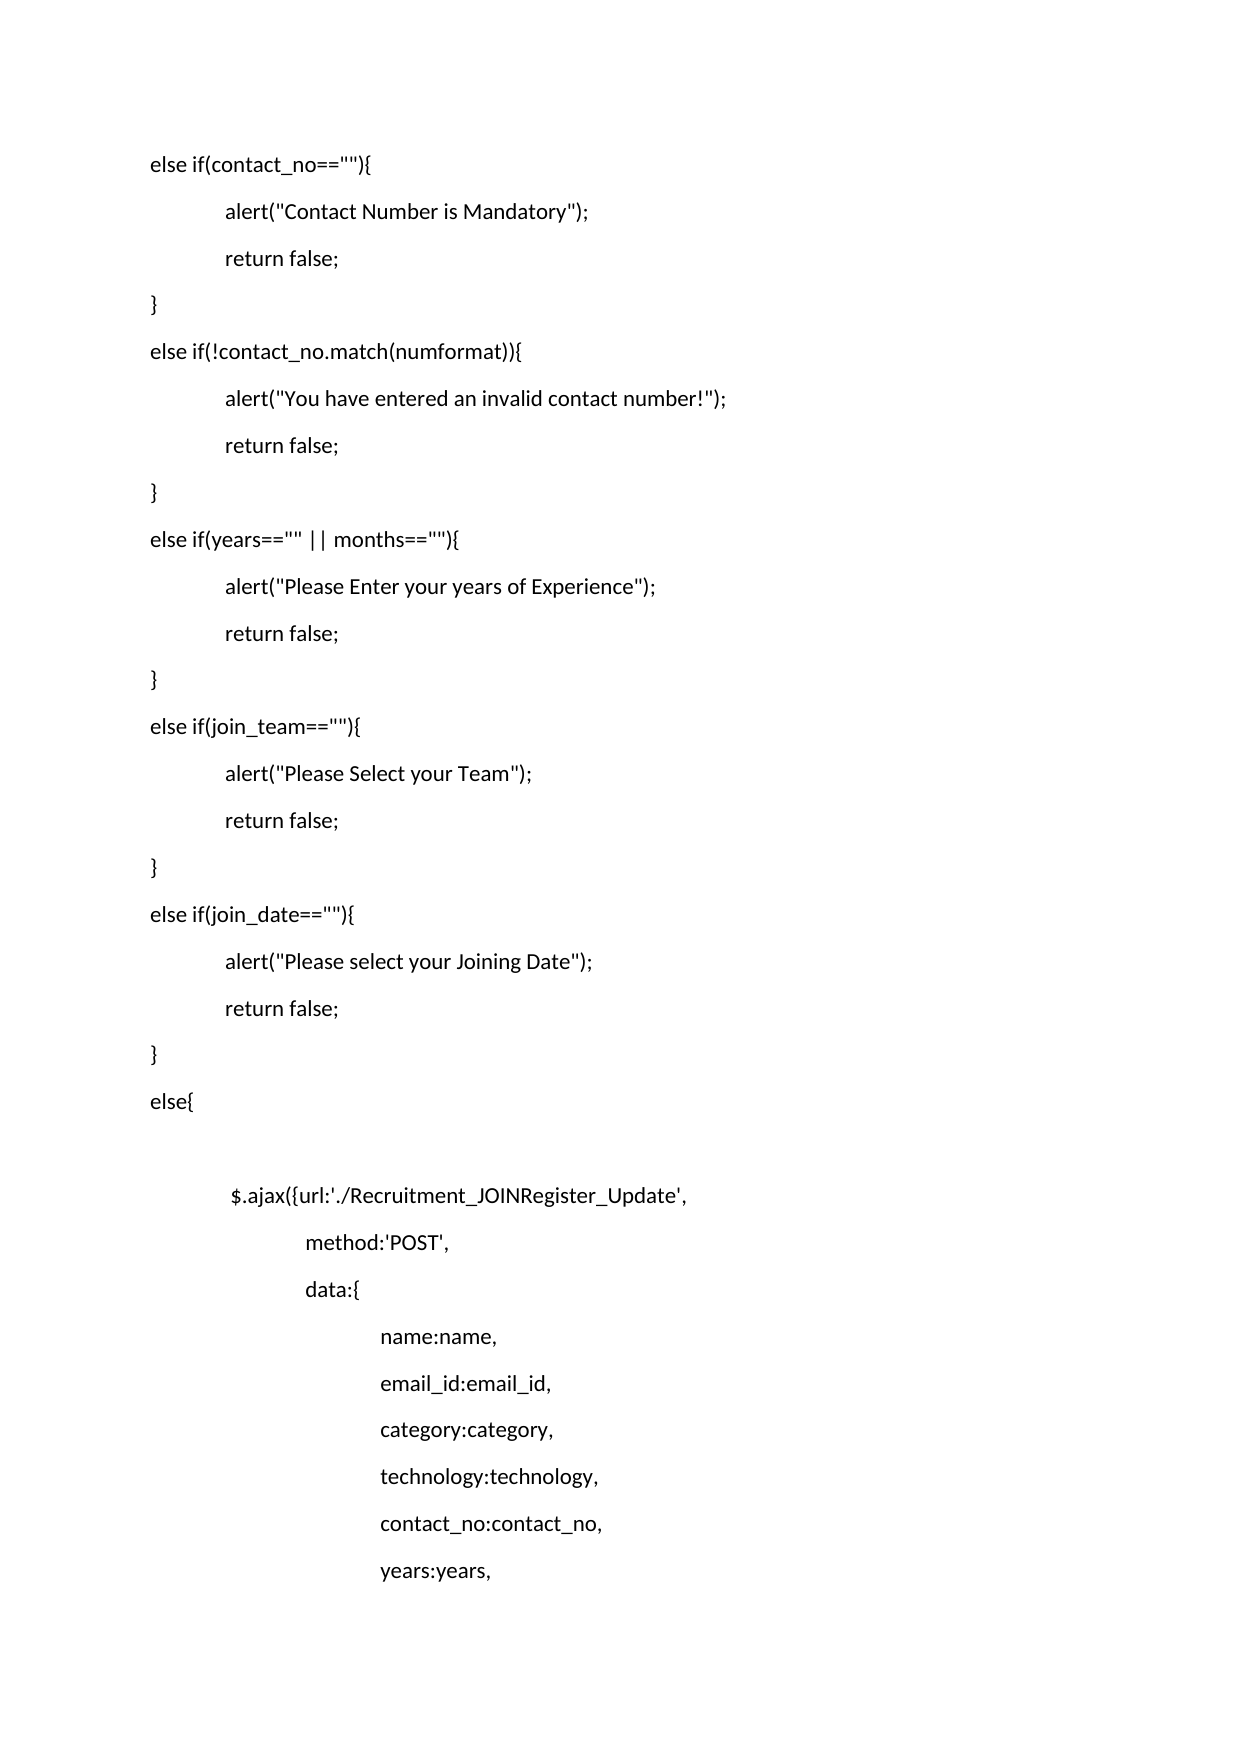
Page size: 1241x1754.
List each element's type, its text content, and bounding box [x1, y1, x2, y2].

text else if(contact_no==""){ [150, 150, 1090, 178]
text alert("Contact Number is Mandatory"); [150, 197, 1090, 225]
text return false; [150, 619, 1090, 647]
text alert("Please Select your Team"); [150, 759, 1090, 787]
text else if(years=="" || months==""){ [150, 525, 1090, 553]
text email_id:email_id, [150, 1369, 1090, 1397]
text return false; [150, 994, 1090, 1022]
text return false; [150, 244, 1090, 272]
text return false; [150, 431, 1090, 459]
text } [150, 666, 1090, 694]
text method:'POST', [150, 1228, 1090, 1256]
text } [150, 478, 1090, 506]
text } [150, 1041, 1090, 1069]
text years:years, [150, 1556, 1090, 1584]
text } [150, 853, 1090, 881]
text $.ajax({url:'./Recruitment_JOINRegister_Update', [150, 1181, 1090, 1209]
text contact_no:contact_no, [150, 1509, 1090, 1537]
text technology:technology, [150, 1462, 1090, 1491]
text return false; [150, 806, 1090, 834]
text else if(join_date==""){ [150, 900, 1090, 928]
text else if(join_team==""){ [150, 712, 1090, 741]
text alert("Please select your Joining Date"); [150, 947, 1090, 975]
text name:name, [150, 1322, 1090, 1350]
text category:category, [150, 1416, 1090, 1444]
text alert("Please Enter your years of Experience"); [150, 572, 1090, 600]
text } [150, 291, 1090, 319]
text data:{ [150, 1275, 1090, 1303]
text else if(!contact_no.match(numformat)){ [150, 337, 1090, 366]
text else{ [150, 1087, 1090, 1116]
text alert("You have entered an invalid contact number!"); [150, 384, 1090, 412]
